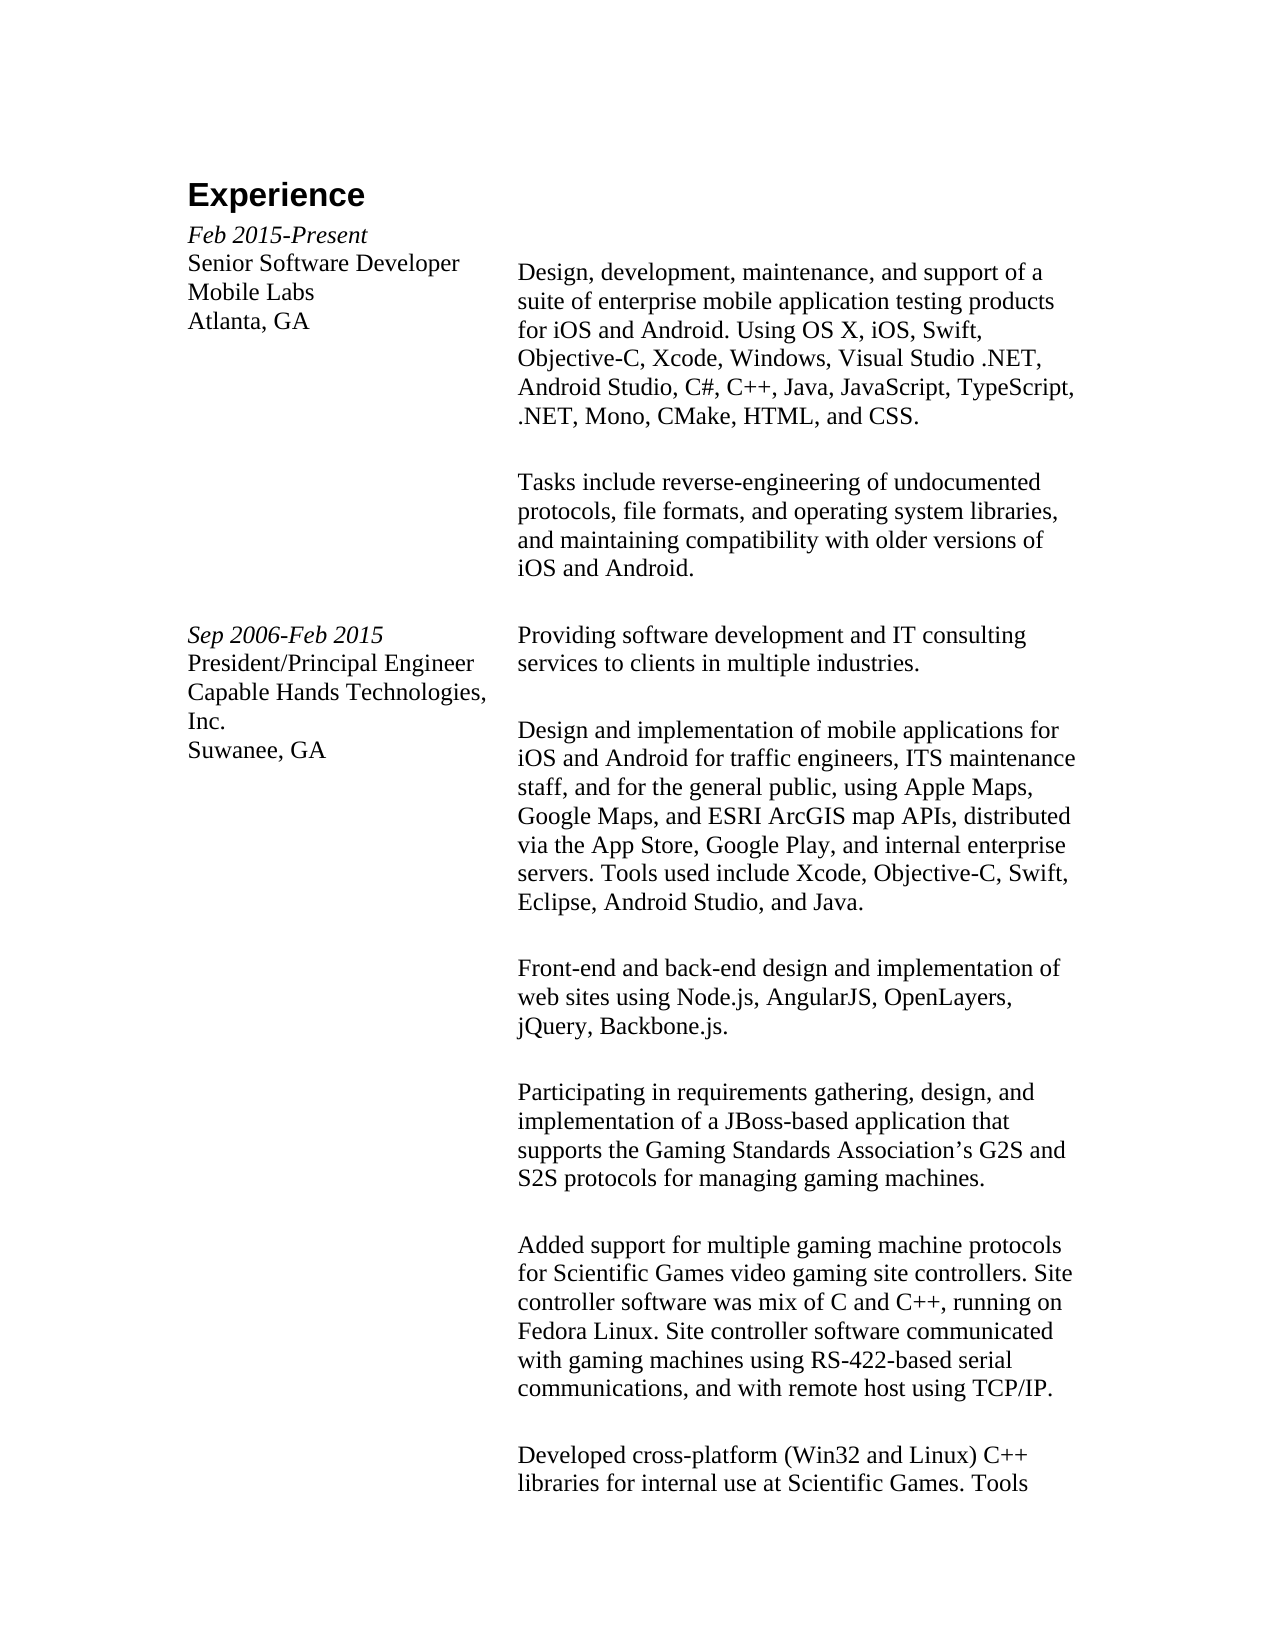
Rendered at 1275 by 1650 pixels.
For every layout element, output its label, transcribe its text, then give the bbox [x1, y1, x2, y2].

table_header Feb 2015-Present Senior Software Developer Mobile Labs Atlanta, GA [176, 220, 506, 582]
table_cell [506, 582, 1087, 1497]
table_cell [176, 582, 506, 1497]
subtitle Experience [187, 175, 1087, 213]
table_header Design, development, maintenance, and support of a suite of enterprise mobile application testing products for iOS and Android. Using OS X, iOS, Swift, Objective-C, Xcode, Windows, Visual Studio .NET, Android Studio, C#, C++, Java, JavaScript, TypeScript, .NET, Mono, CMake, HTML, and CSS. Tasks include reverse-engineering of undocumented protocols, file formats, and operating system libraries, and maintaining compatibility with older versions of iOS and Android. [506, 220, 1087, 582]
